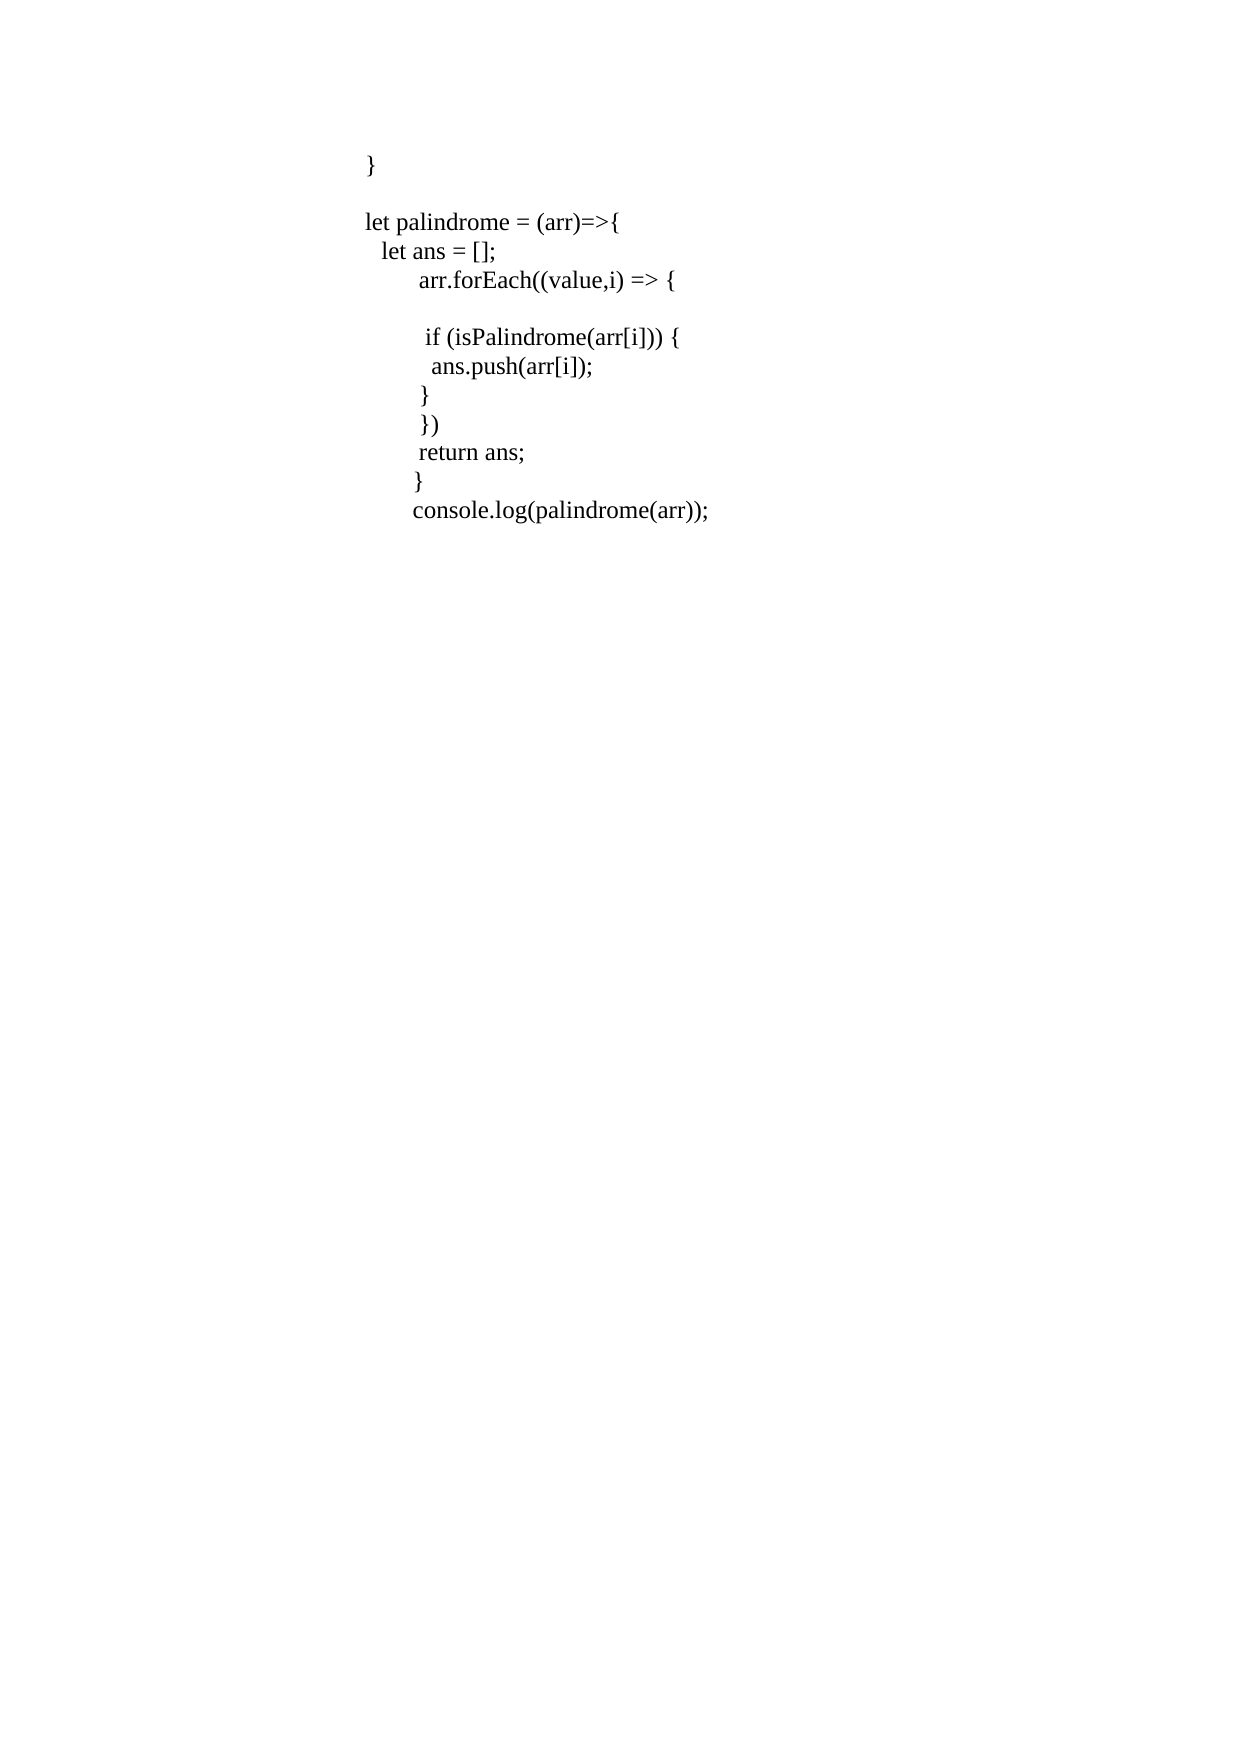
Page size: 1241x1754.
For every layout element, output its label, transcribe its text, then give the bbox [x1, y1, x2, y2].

list } [262, 150, 1053, 179]
list let palindrome = (arr)=>{ [262, 207, 1053, 236]
list ans.push(arr[i]); [187, 351, 1053, 380]
list if (isPalindrome(arr[i])) { [187, 322, 1053, 351]
list let ans = []; [187, 236, 1053, 265]
list arr.forEach((value,i) => { [187, 265, 1053, 294]
list } [187, 380, 1053, 409]
list return ans; [187, 437, 1053, 466]
list } [337, 466, 1053, 495]
list }) [187, 409, 1053, 437]
list console.log(palindrome(arr)); [337, 495, 1053, 524]
